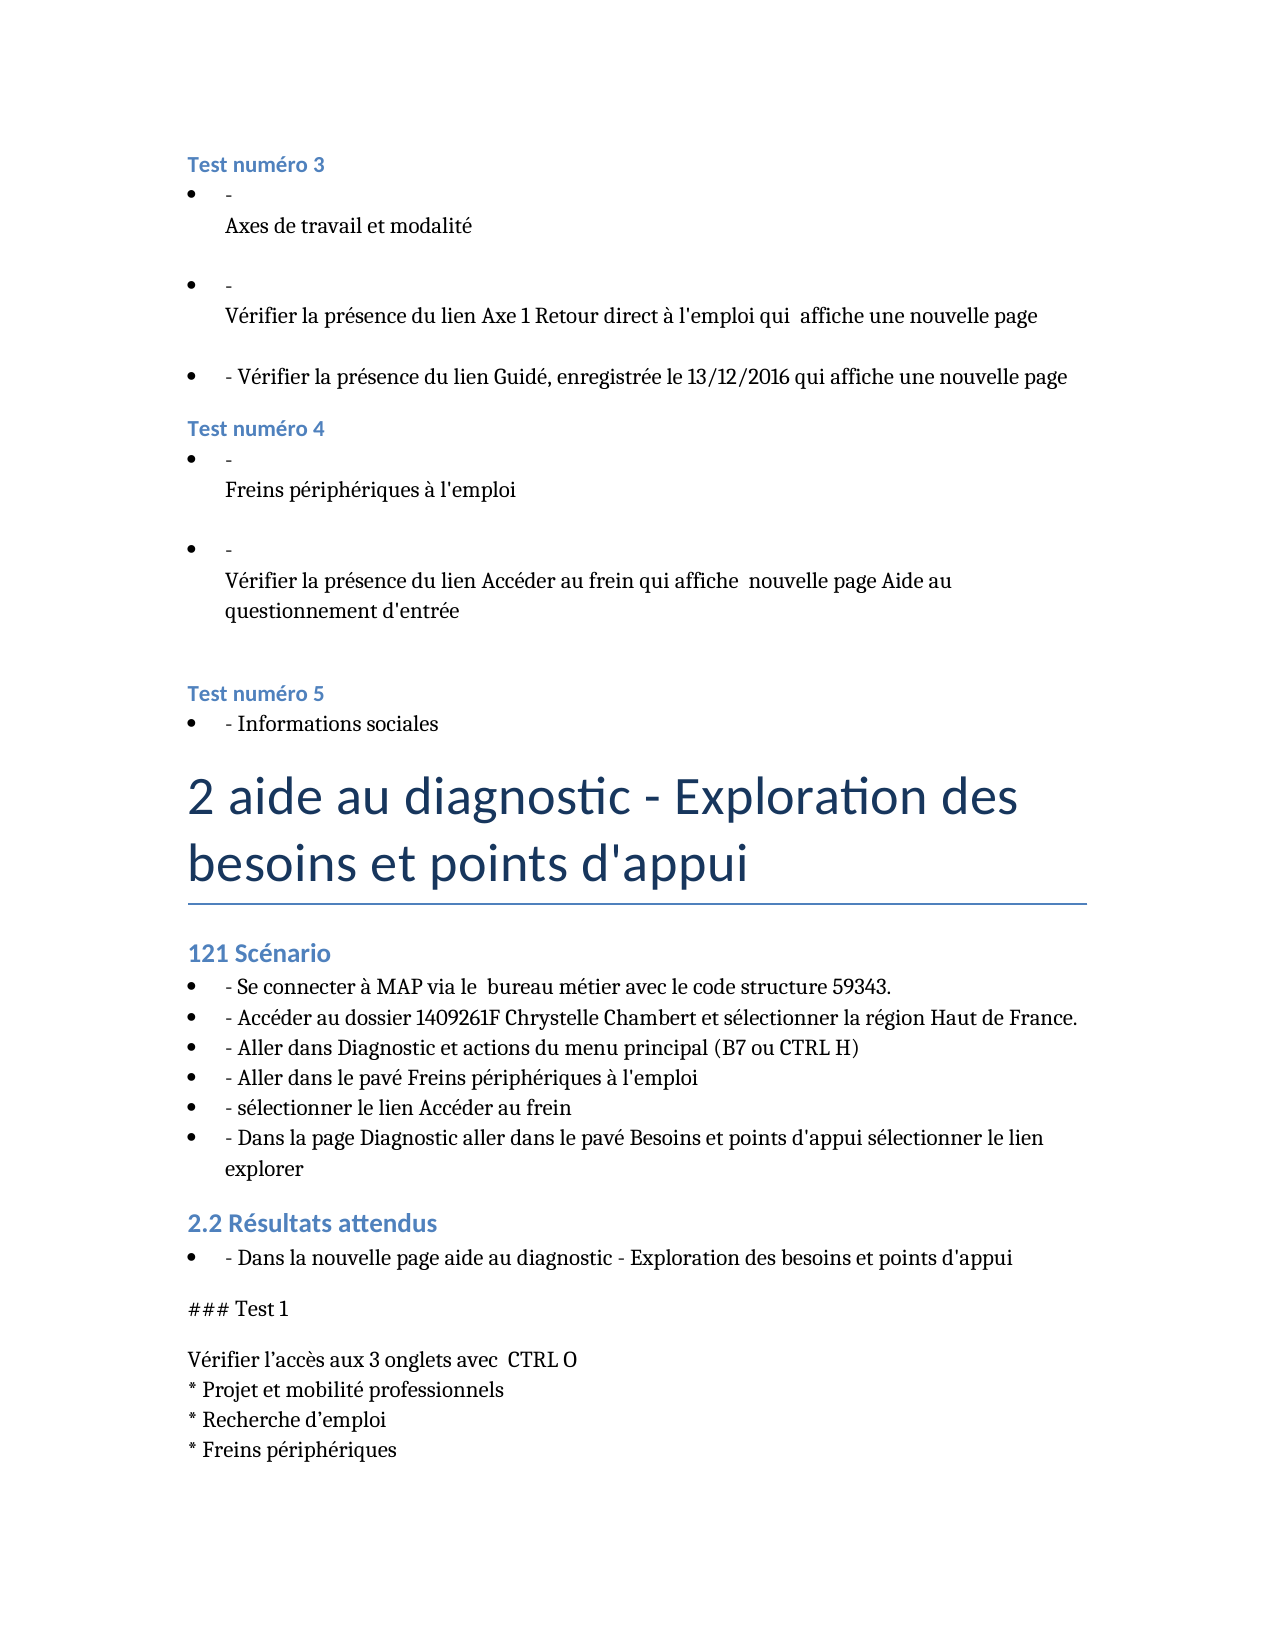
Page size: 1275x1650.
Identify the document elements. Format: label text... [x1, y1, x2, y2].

list - Se connecter à MAP via le bureau métier avec le code structure 59343. [187, 974, 1087, 1000]
list - Aller dans le pavé Freins périphériques à l'emploi [187, 1065, 1087, 1091]
list - Accéder au dossier 1409261F Chrystelle Chambert et sélectionner la région Haut de France. [187, 1004, 1087, 1031]
subtitle 121 Scénario [187, 936, 1087, 969]
list - Freins périphériques à l'emploi [187, 447, 1087, 533]
text Vérifier l’accès aux 3 onglets avec CTRL O * Projet et mobilité professionnels * Recherche d’emploi * Freins périphériques [187, 1346, 1087, 1463]
list - Dans la nouvelle page aide au diagnostic - Exploration des besoins et points d'appui [187, 1244, 1087, 1271]
subtitle Test numéro 5 [187, 679, 1087, 707]
list - Axes de travail et modalité [187, 182, 1087, 269]
list - sélectionner le lien Accéder au frein [187, 1095, 1087, 1121]
list - Vérifier la présence du lien Accéder au frein qui affiche nouvelle page Aide au questionnement d'entrée [187, 537, 1087, 654]
list - Informations sociales [187, 711, 1087, 737]
list - Vérifier la présence du lien Guidé, enregistrée le 13/12/2016 qui affiche une nouvelle page [187, 363, 1087, 390]
subtitle Test numéro 3 [187, 150, 1087, 178]
list - Vérifier la présence du lien Axe 1 Retour direct à l'emploi qui affiche une nouvelle page [187, 273, 1087, 359]
text ### Test 1 [187, 1295, 1087, 1322]
list - Dans la page Diagnostic aller dans le pavé Besoins et points d'appui sélectionner le lien explorer [187, 1125, 1087, 1182]
subtitle Test numéro 4 [187, 414, 1087, 442]
list - Aller dans Diagnostic et actions du menu principal (B7 ou CTRL H) [187, 1034, 1087, 1061]
subtitle 2.2 Résultats attendus [187, 1206, 1087, 1239]
title 2 aide au diagnostic - Exploration des besoins et points d'appui [187, 762, 1087, 905]
